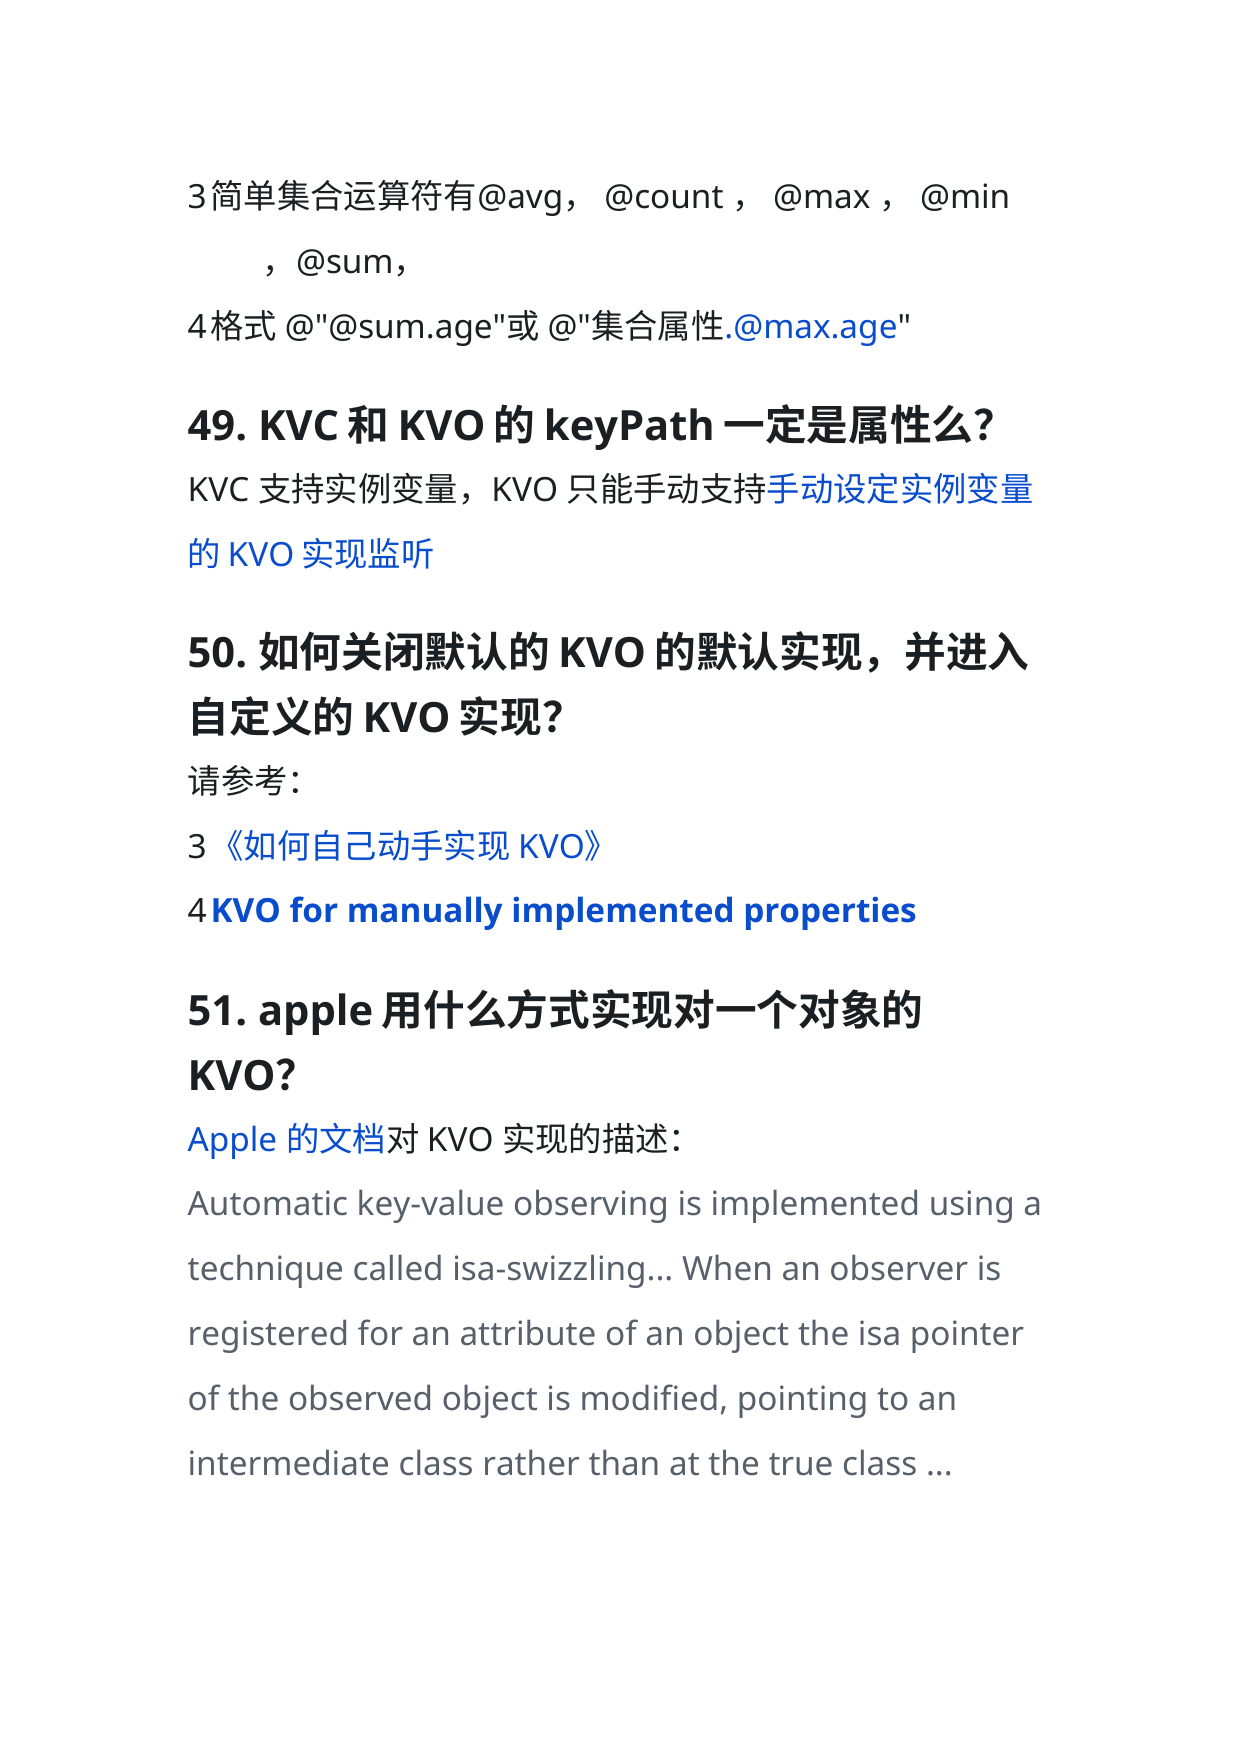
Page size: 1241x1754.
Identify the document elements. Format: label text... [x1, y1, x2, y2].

list 格式 @"@sum.age"或 @"集合属性.@max.age" [187, 292, 1053, 357]
text 51. apple用什么方式实现对一个对象的KVO？ [187, 974, 1053, 1104]
list 简单集合运算符有@avg， @count ， @max ， @min ，@sum， [187, 162, 1053, 292]
text KVC 支持实例变量，KVO 只能手动支持手动设定实例变量的KVO实现监听 [187, 454, 1053, 584]
text Automatic key-value observing is implemented using a technique called isa-swizzling... When an observer is registered for an attribute of an object the isa pointer of the observed object is modified, pointing to an intermediate class rather than at the true class ... [187, 1169, 1053, 1494]
list KVO for manually implemented properties [187, 877, 1053, 942]
list 《如何自己动手实现 KVO》 [187, 812, 1053, 877]
text 49. KVC和KVO的keyPath一定是属性么？ [187, 389, 1053, 454]
text 50. 如何关闭默认的KVO的默认实现，并进入自定义的KVO实现？ [187, 617, 1053, 747]
text Apple 的文档对 KVO 实现的描述： [187, 1104, 1053, 1169]
text 请参考： [187, 747, 1053, 812]
